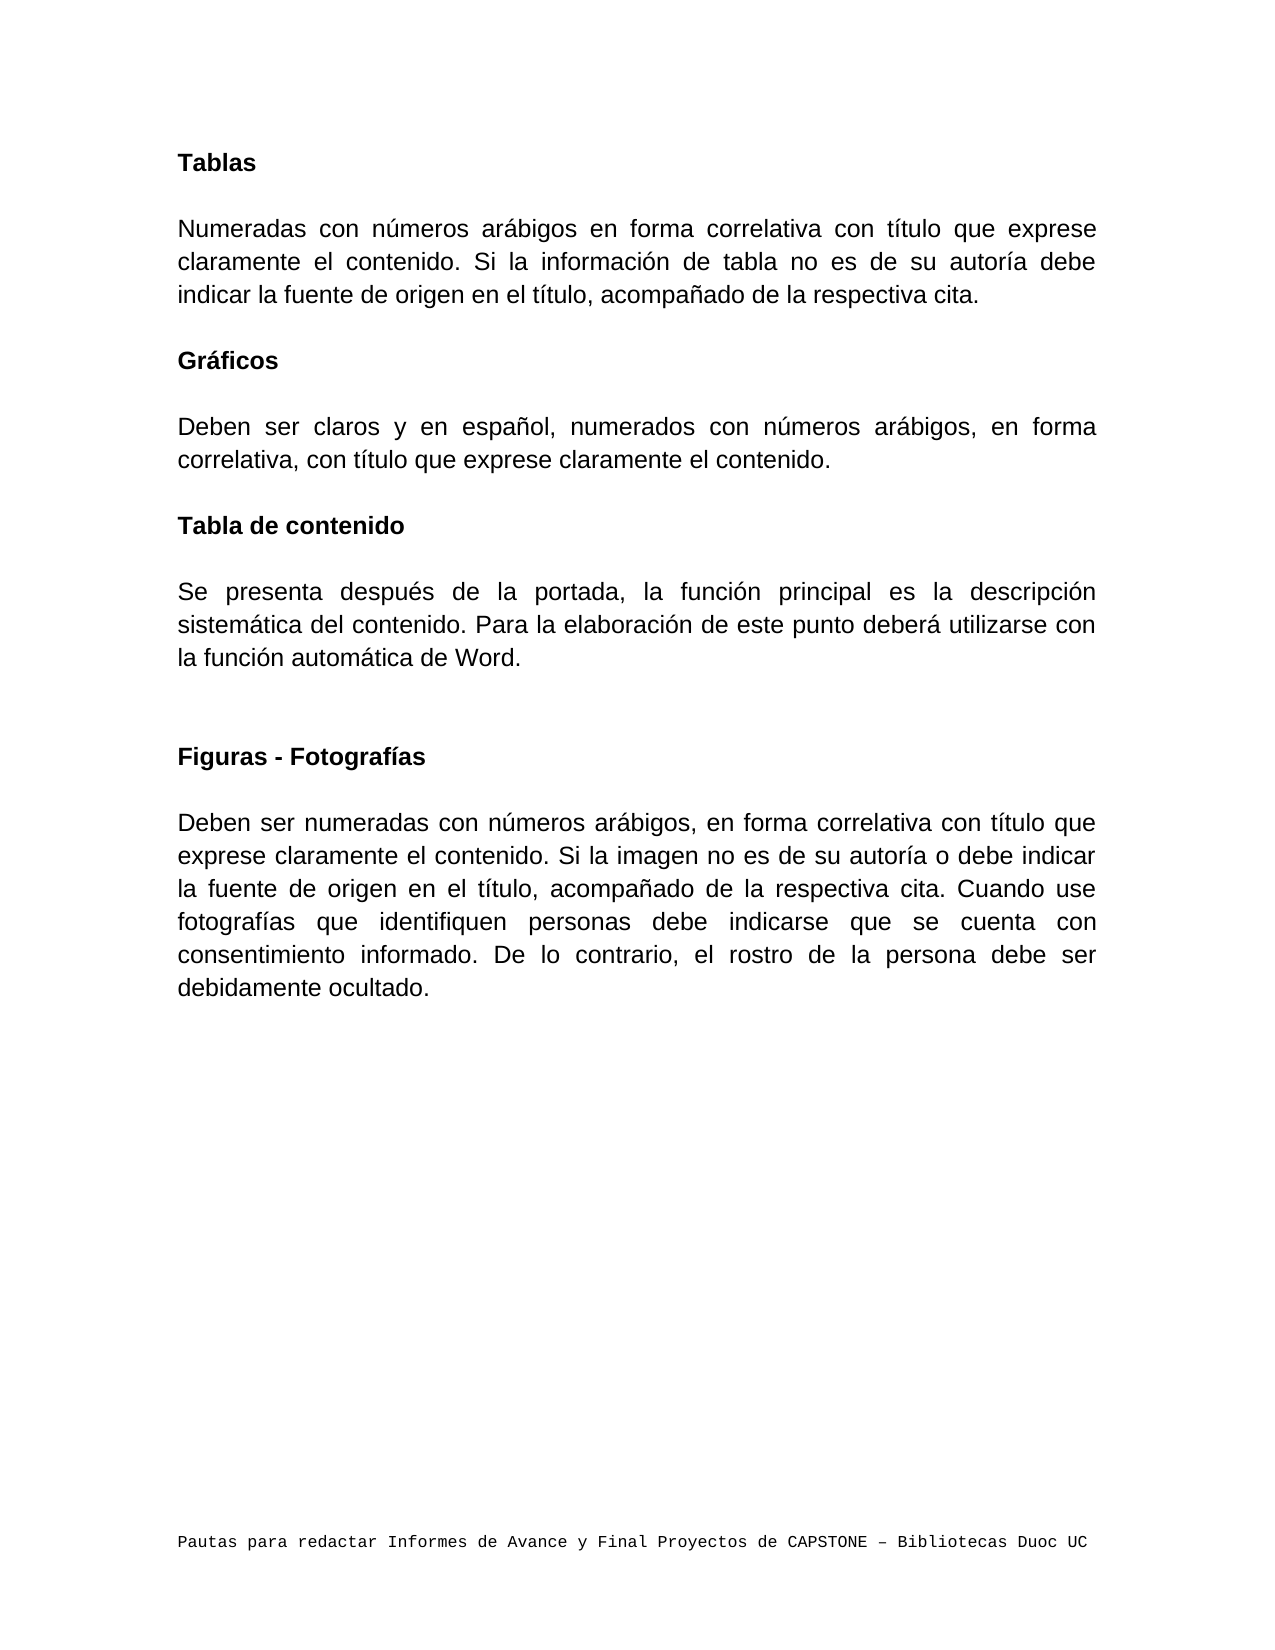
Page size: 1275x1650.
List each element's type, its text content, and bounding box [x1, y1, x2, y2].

text Deben ser numeradas con números arábigos, en forma correlativa con título que exprese claramente el contenido. Si la imagen no es de su autoría o debe indicar la fuente de origen en el título, acompañado de la respectiva cita. Cuando use fotografías que identifiquen personas debe indicarse que se cuenta con consentimiento informado. De lo contrario, el rostro de la persona debe ser debidamente ocultado. [177, 808, 1098, 1002]
text Deben ser claros y en español, numerados con números arábigos, en forma correlativa, con título que exprese claramente el contenido. [177, 412, 1098, 473]
text Gráficos [177, 346, 1098, 374]
text Figuras - Fotografías [177, 742, 1098, 771]
text Se presenta después de la portada, la función principal es la descripción sistemática del contenido. Para la elaboración de este punto deberá utilizarse con la función automática de Word. [177, 577, 1098, 672]
text Tablas [177, 148, 1098, 176]
text Numeradas con números arábigos en forma correlativa con título que exprese claramente el contenido. Si la información de tabla no es de su autoría debe indicar la fuente de origen en el título, acompañado de la respectiva cita. [177, 214, 1098, 308]
text Tabla de contenido [177, 511, 1098, 539]
